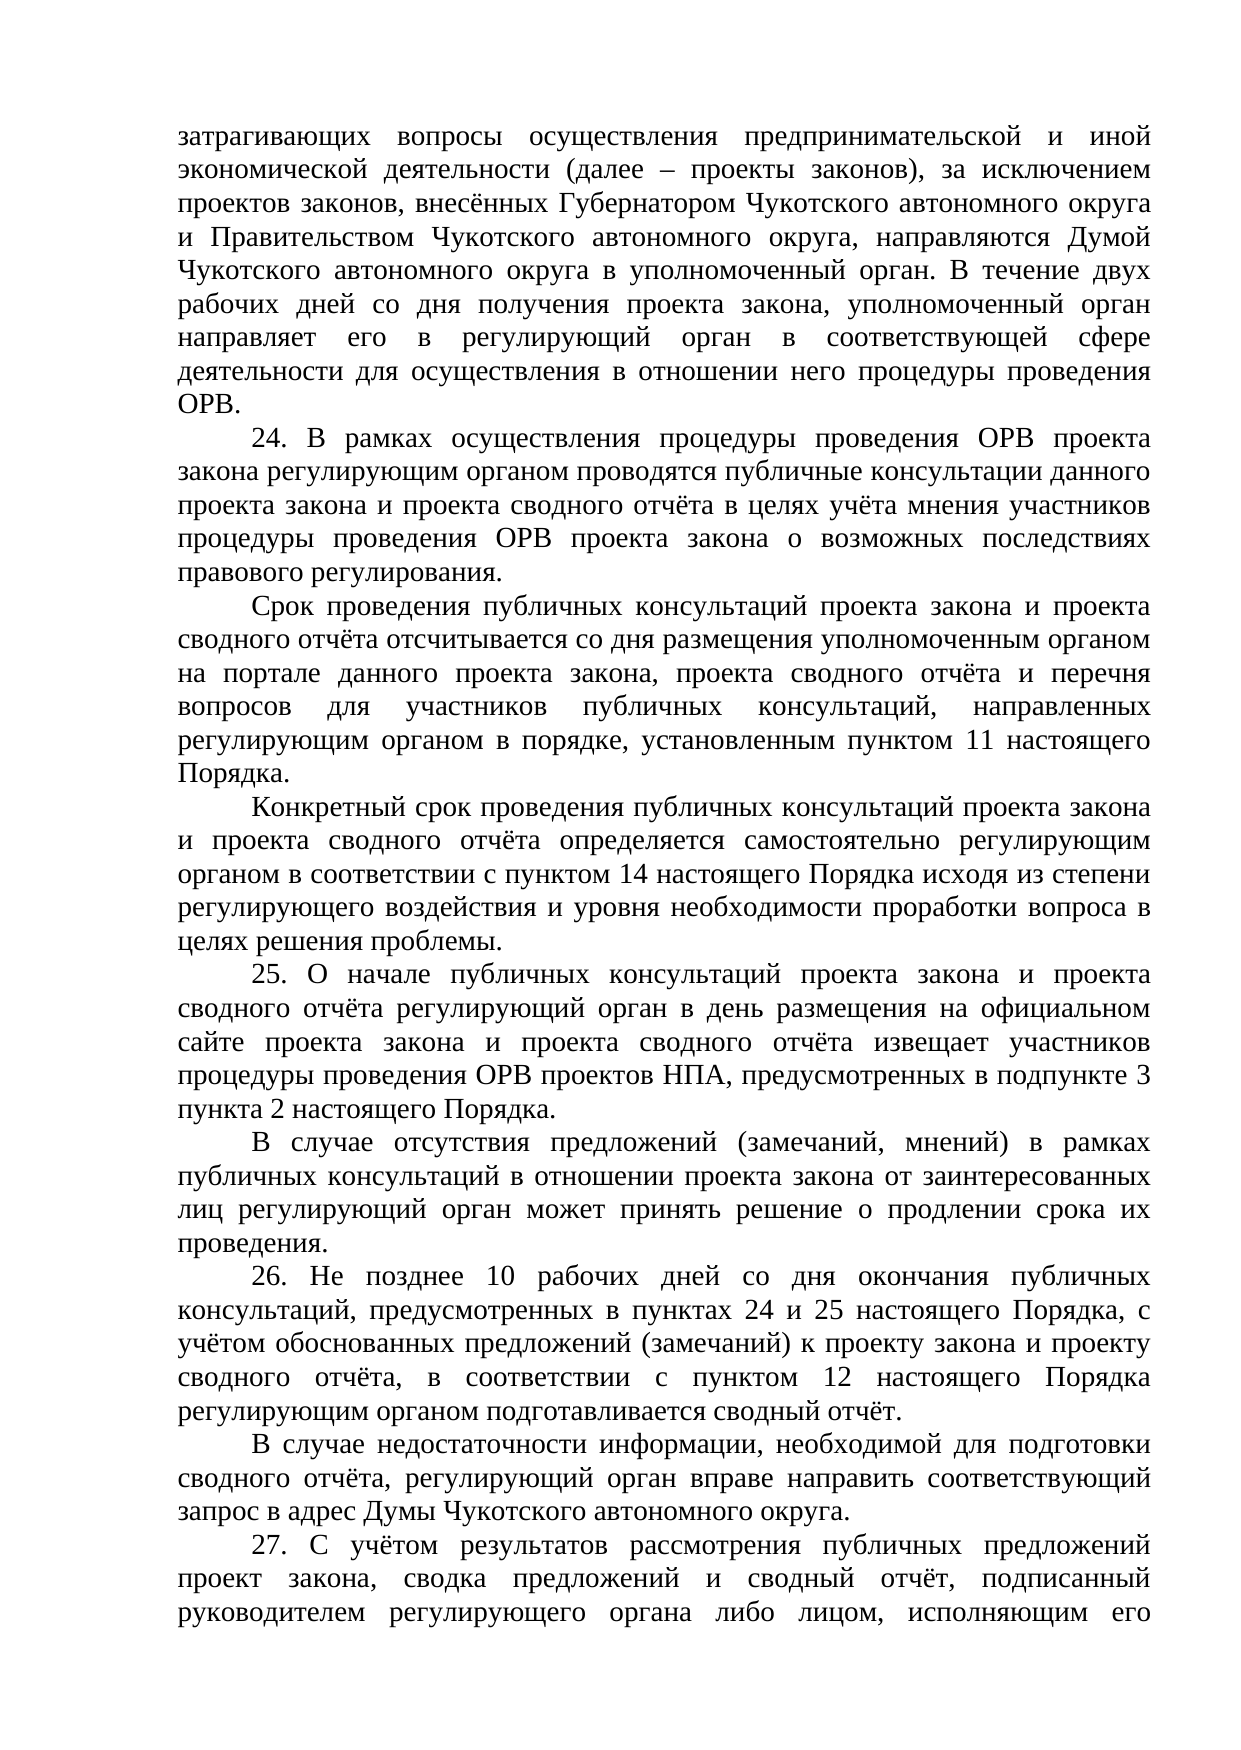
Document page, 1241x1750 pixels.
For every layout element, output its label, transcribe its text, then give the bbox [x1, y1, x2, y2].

text Срок проведения публичных консультаций проекта закона и проекта сводного отчёта отсчитывается со дня размещения уполномоченным органом на портале данного проекта закона, проекта сводного отчёта и перечня вопросов для участников публичных консультаций, направленных регулирующим органом в порядке, установленным пунктом 11 настоящего Порядка. [177, 588, 1152, 789]
text Конкретный срок проведения публичных консультаций проекта закона и проекта сводного отчёта определяется самостоятельно регулирующим органом в соответствии с пунктом 14 настоящего Порядка исходя из степени регулирующего воздействия и уровня необходимости проработки вопроса в целях решения проблемы. [177, 789, 1152, 957]
text 26. Не позднее 10 рабочих дней со дня окончания публичных консультаций, предусмотренных в пунктах 24 и 25 настоящего Порядка, с учётом обоснованных предложений (замечаний) к проекту закона и проекту сводного отчёта, в соответствии с пунктом 12 настоящего Порядка регулирующим органом подготавливается сводный отчёт. [177, 1258, 1152, 1426]
text В случае отсутствия предложений (замечаний, мнений) в рамках публичных консультаций в отношении проекта закона от заинтересованных лиц регулирующий орган может принять решение о продлении срока их проведения. [177, 1124, 1152, 1258]
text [177, 118, 1152, 420]
text 25. О начале публичных консультаций проекта закона и проекта сводного отчёта регулирующий орган в день размещения на официальном сайте проекта закона и проекта сводного отчёта извещает участников процедуры проведения ОРВ проектов НПА, предусмотренных в подпункте 3 пункта 2 настоящего Порядка. [177, 957, 1152, 1124]
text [177, 1527, 1152, 1627]
text 24. В рамках осуществления процедуры проведения ОРВ проекта закона регулирующим органом проводятся публичные консультации данного проекта закона и проекта сводного отчёта в целях учёта мнения участников процедуры проведения ОРВ проекта закона о возможных последствиях правового регулирования. [177, 420, 1152, 588]
text В случае недостаточности информации, необходимой для подготовки сводного отчёта, регулирующий орган вправе направить соответствующий запрос в адрес Думы Чукотского автономного округа. [177, 1426, 1152, 1527]
